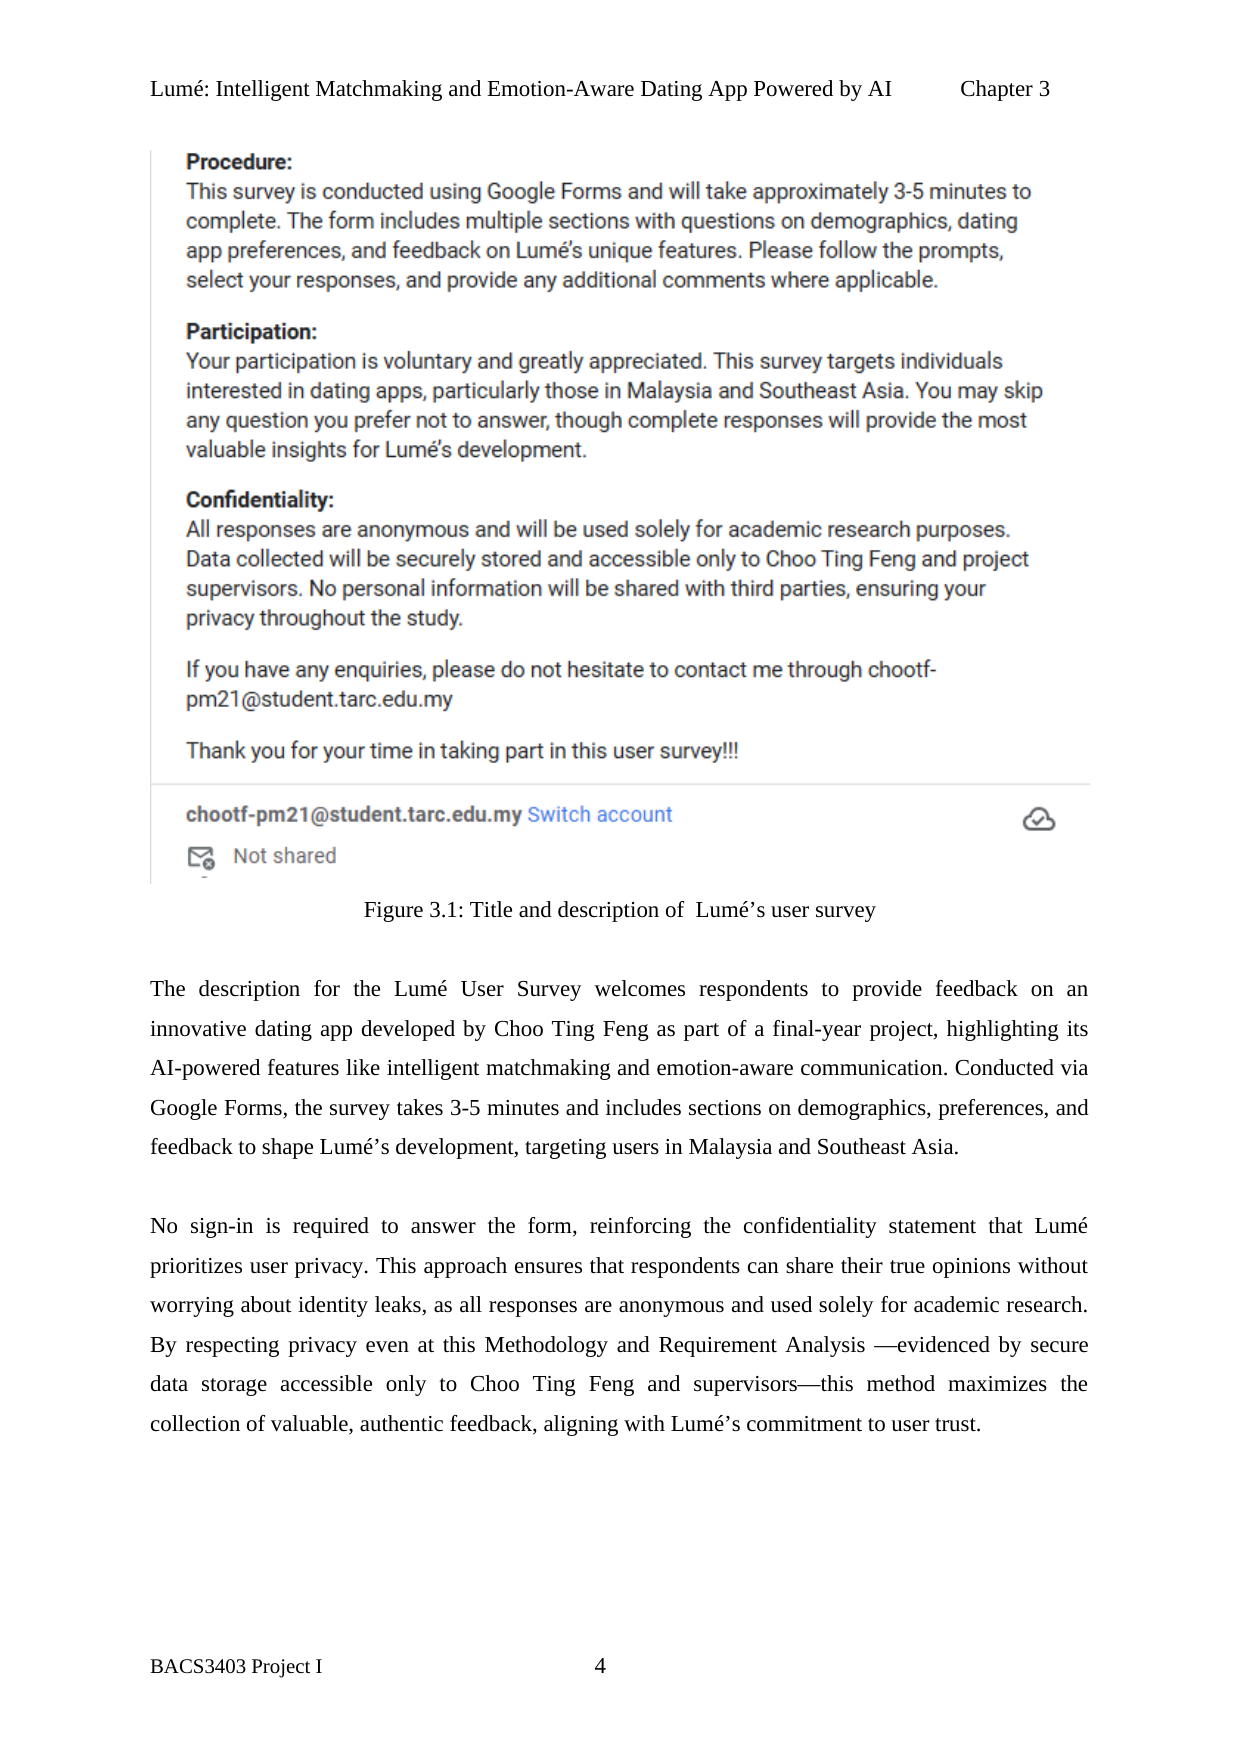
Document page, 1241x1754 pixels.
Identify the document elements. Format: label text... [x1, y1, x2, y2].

picture [150, 150, 1091, 884]
text The description for the Lumé User Survey welcomes respondents to provide feedback on an innovative dating app developed by Choo Ting Feng as part of a final-year project, highlighting its AI-powered features like intelligent matchmaking and emotion-aware communication. Conducted via Google Forms, the survey takes 3-5 minutes and includes sections on demographics, preferences, and feedback to shape Lumé’s development, targeting users in Malaysia and Southeast Asia. [150, 975, 1090, 1160]
text Figure 3.1: Title and description of Lumé’s user survey [150, 896, 1090, 923]
text No sign-in is required to answer the form, reinforcing the confidentiality statement that Lumé prioritizes user privacy. This approach ensures that respondents can share their true opinions without worrying about identity leaks, as all responses are anonymous and used solely for academic research. By respecting privacy even at this Methodology and Requirement Analysis —evidenced by secure data storage accessible only to Choo Ting Feng and supervisors—this method maximizes the collection of valuable, authentic feedback, aligning with Lumé’s commitment to user trust. [150, 1212, 1090, 1436]
